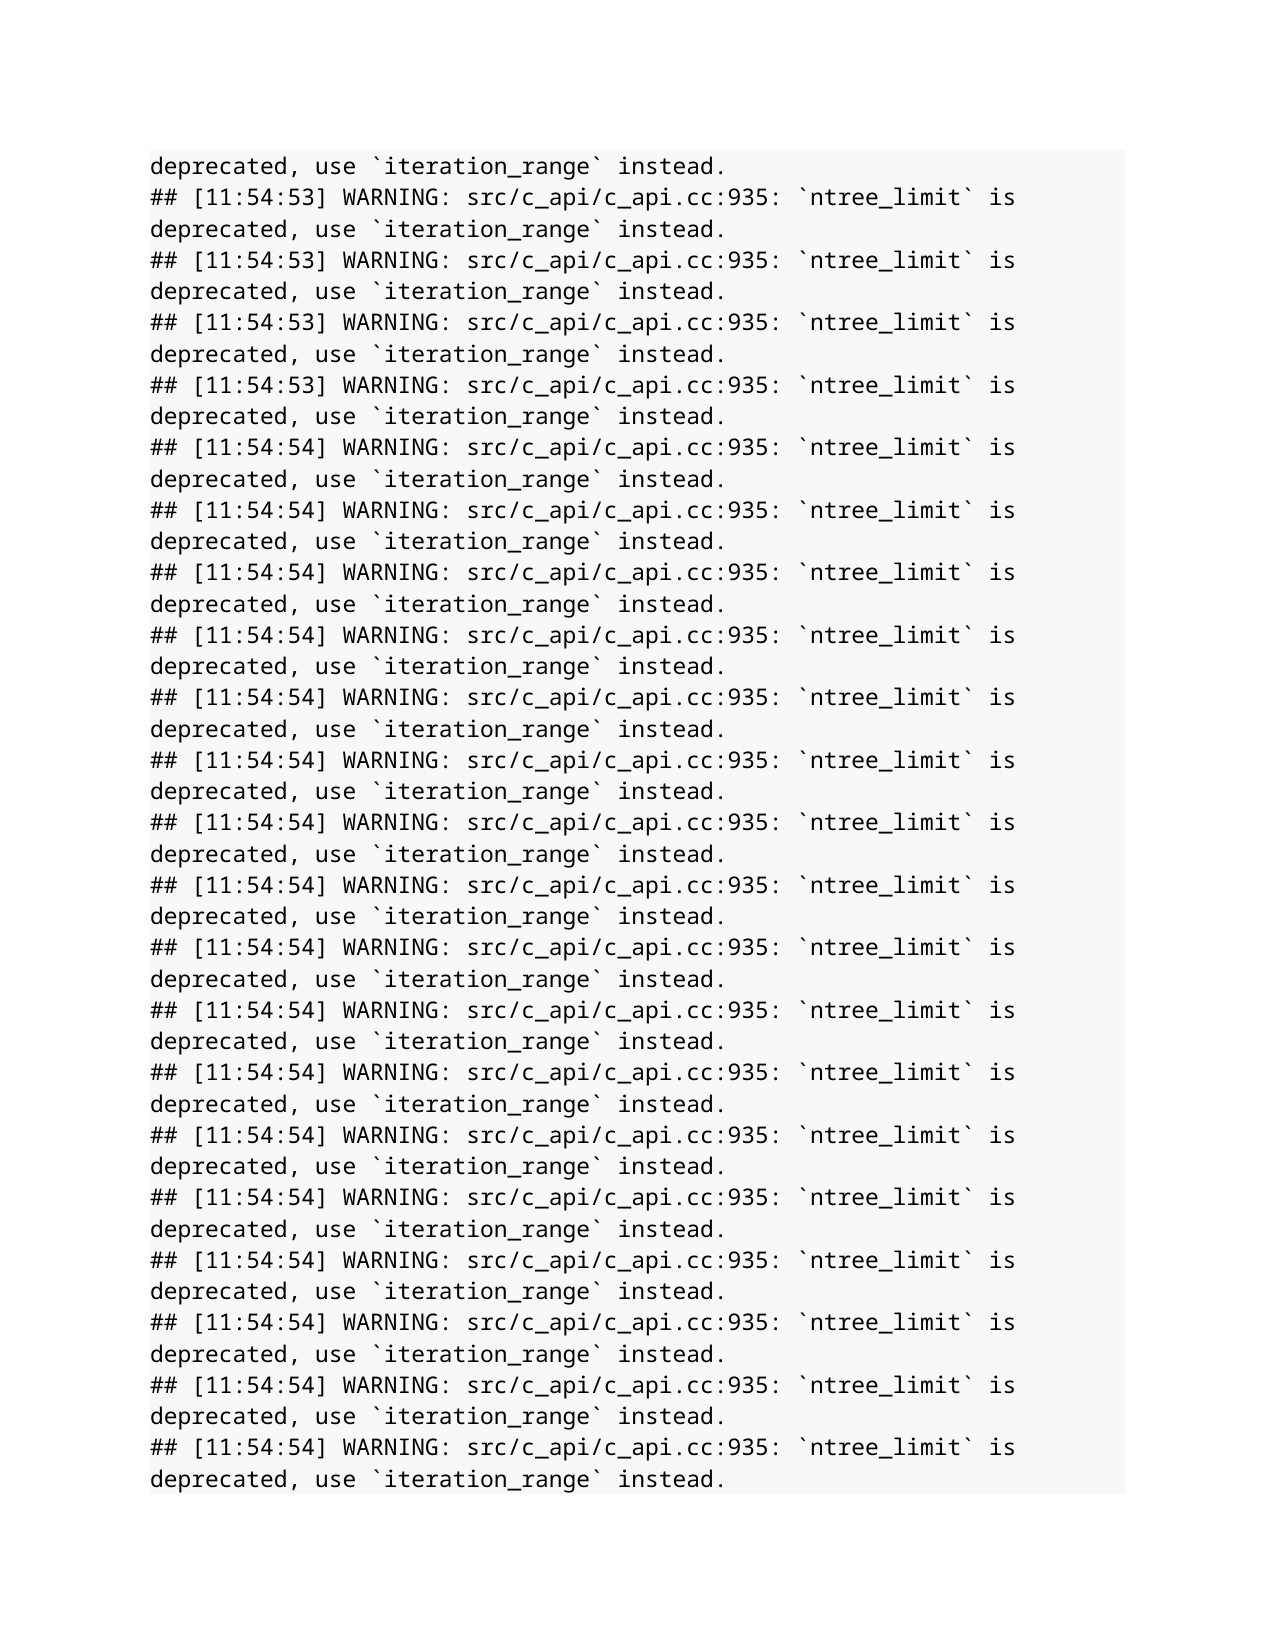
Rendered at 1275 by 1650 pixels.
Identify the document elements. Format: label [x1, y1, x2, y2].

text [150, 150, 1125, 1494]
